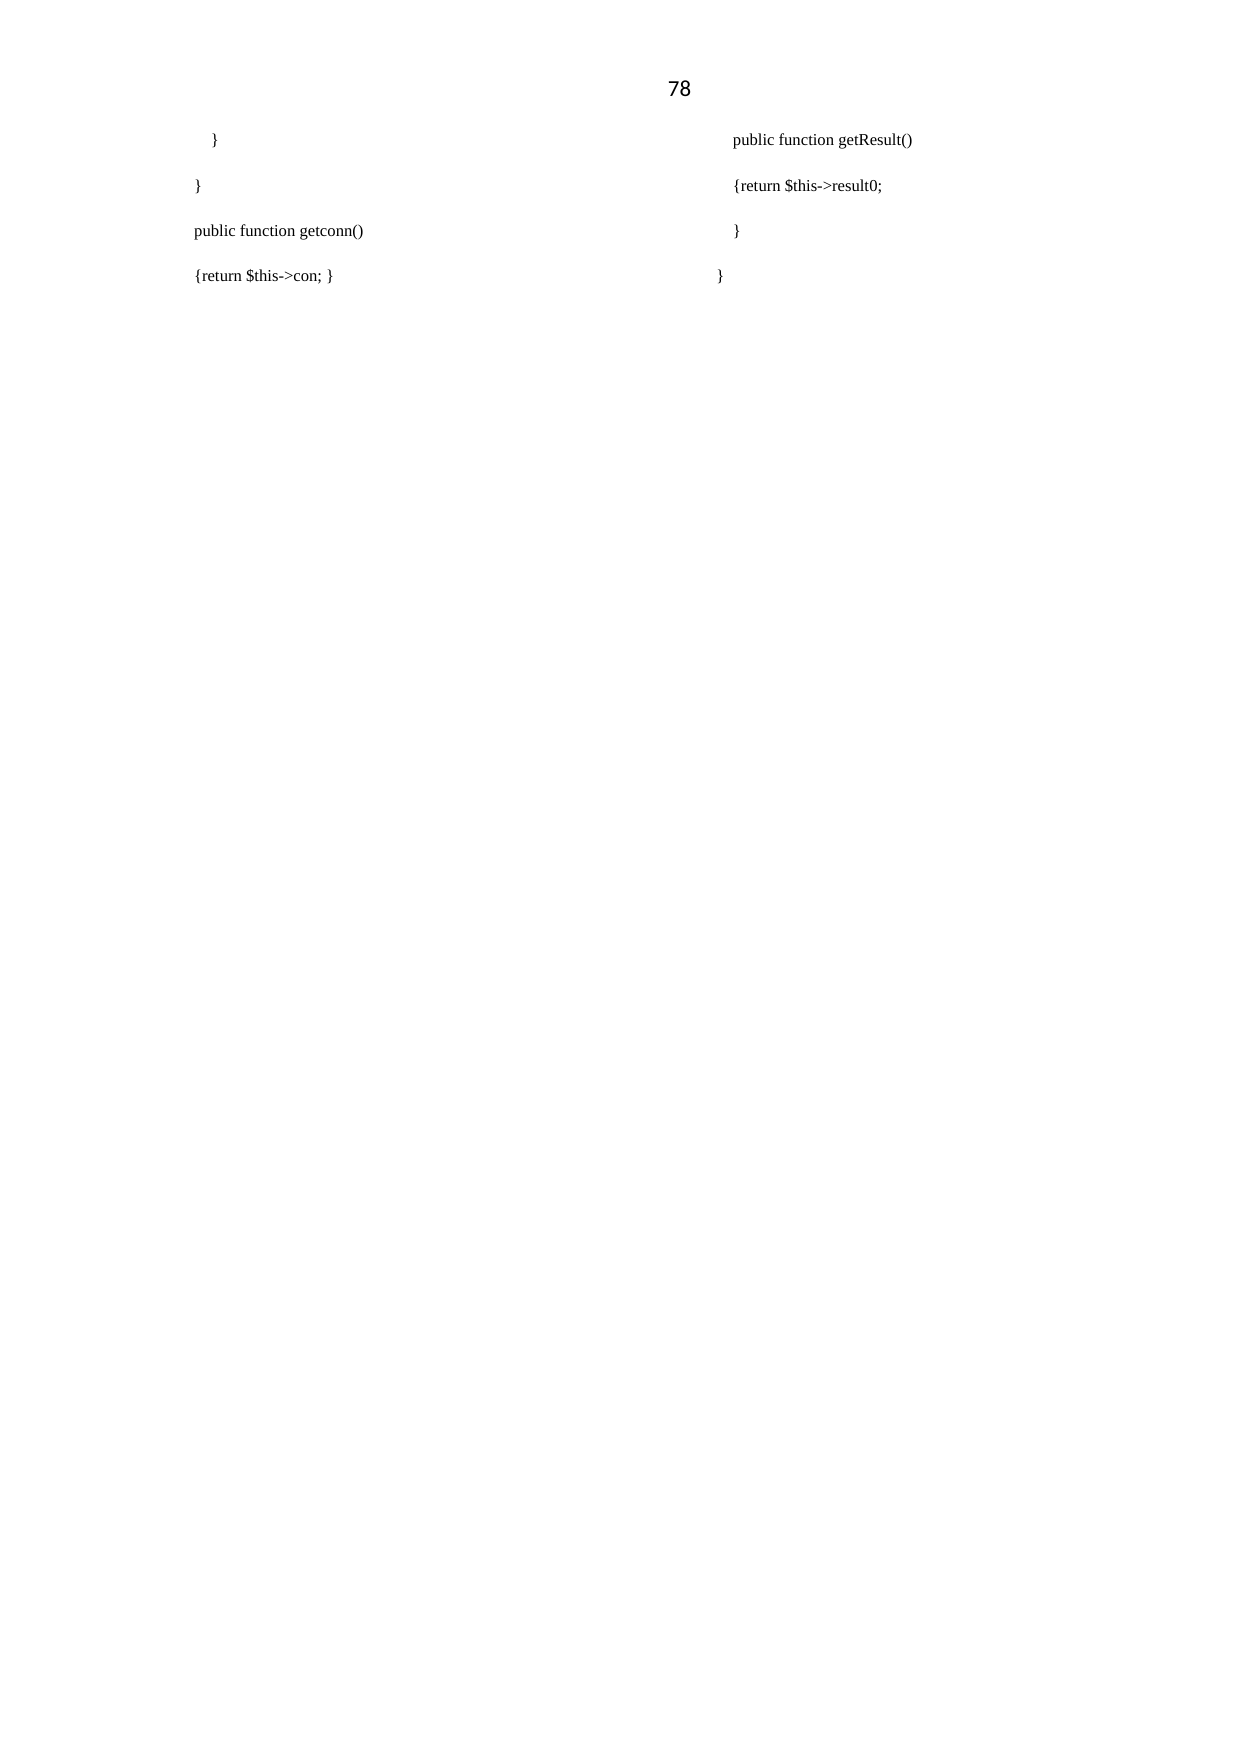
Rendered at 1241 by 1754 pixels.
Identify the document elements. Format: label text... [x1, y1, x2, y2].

text {return $this->con; } [177, 266, 642, 285]
text public function getResult() [716, 130, 1181, 149]
text } [177, 130, 642, 149]
text {return $this->result0; [716, 175, 1181, 194]
text } [177, 175, 642, 194]
text public function getconn() [177, 221, 642, 240]
text } [716, 221, 1181, 240]
text } [716, 266, 1181, 285]
